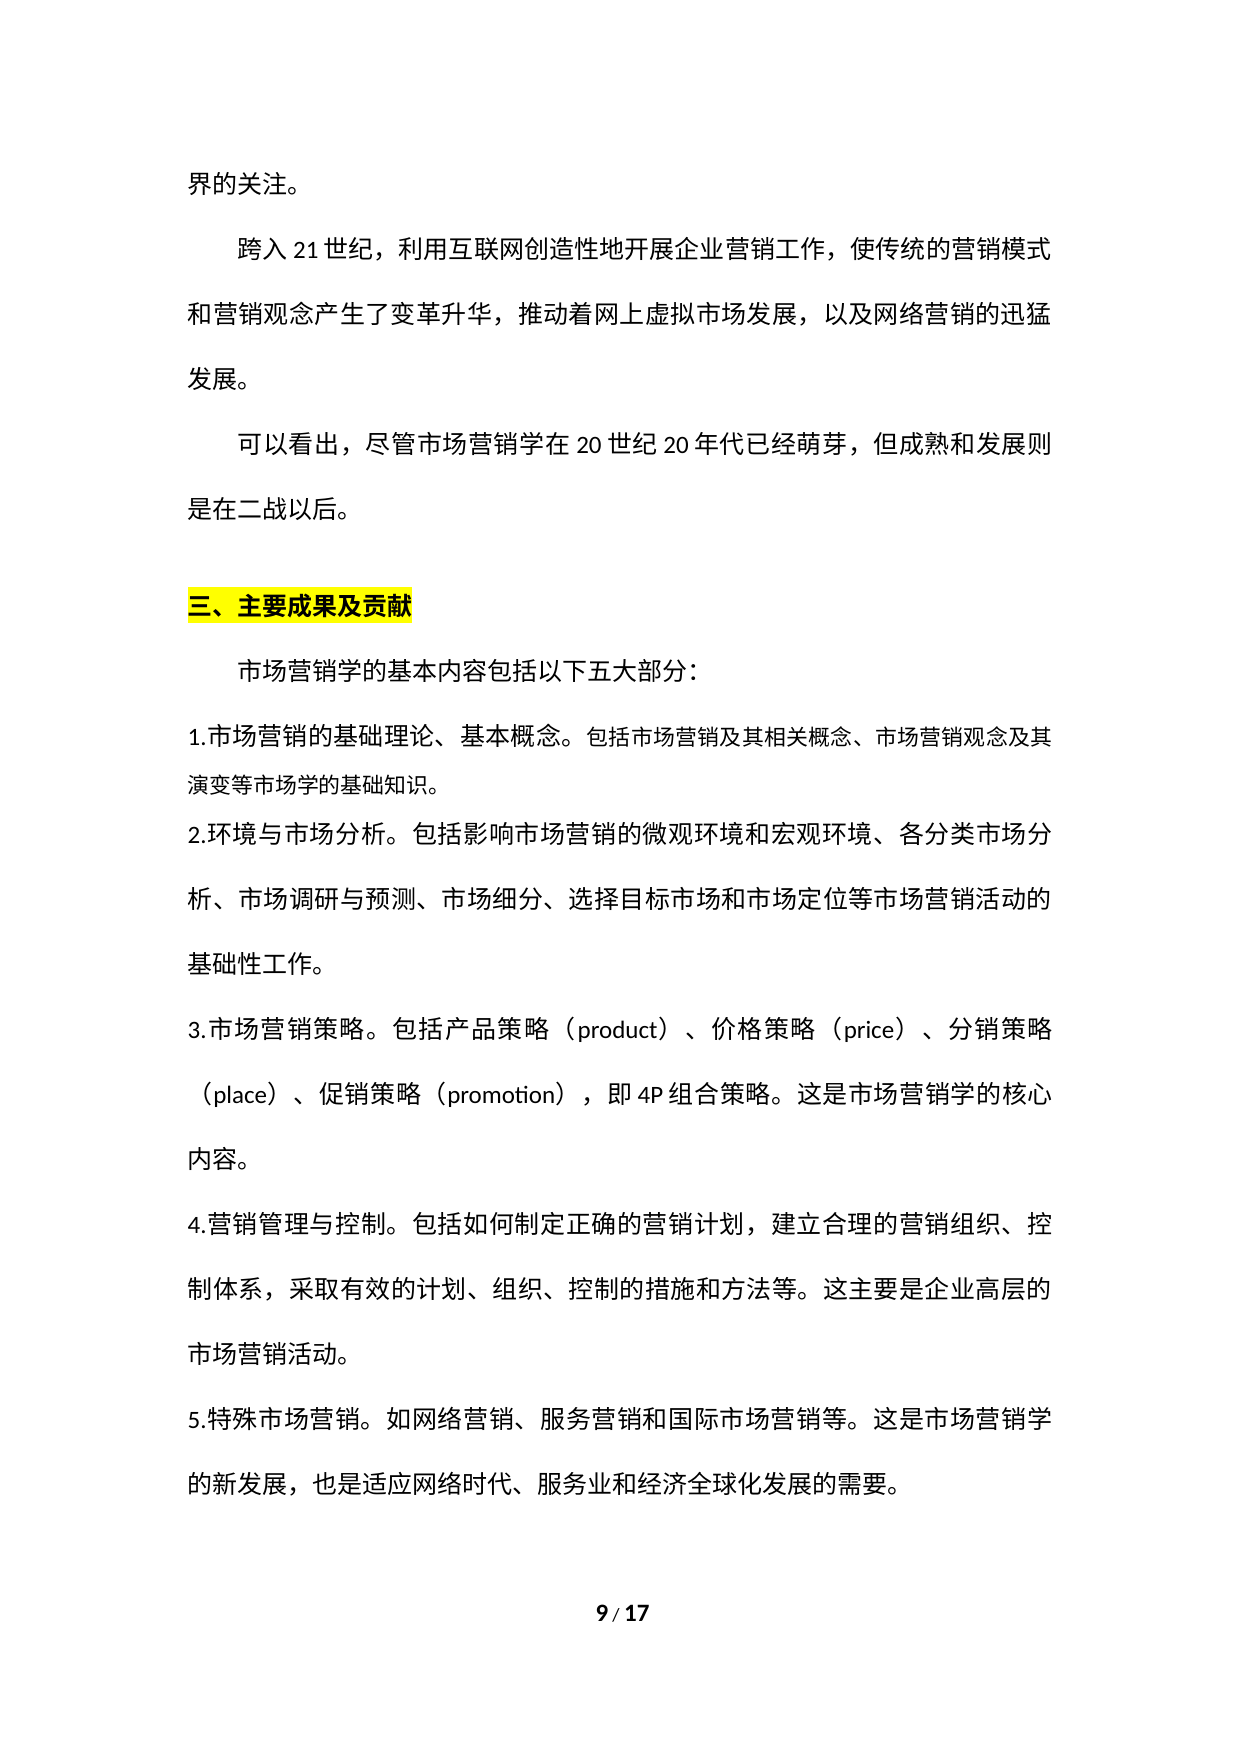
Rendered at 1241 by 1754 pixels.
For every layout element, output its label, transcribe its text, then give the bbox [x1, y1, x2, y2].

text 1.市场营销的基础理论、基本概念。包括市场营销及其相关概念、市场营销观念及其演变等市场学的基础知识。 [187, 702, 1053, 800]
text 跨入21世纪，利用互联网创造性地开展企业营销工作，使传统的营销模式和营销观念产生了变革升华，推动着网上虚拟市场发展，以及网络营销的迅猛发展。 [187, 215, 1053, 410]
text 市场营销学的基本内容包括以下五大部分： [187, 637, 1053, 702]
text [187, 150, 1053, 215]
text 可以看出，尽管市场营销学在20世纪20年代已经萌芽，但成熟和发展则是在二战以后。 [187, 410, 1053, 540]
text 4.营销管理与控制。包括如何制定正确的营销计划，建立合理的营销组织、控制体系，采取有效的计划、组织、控制的措施和方法等。这主要是企业高层的市场营销活动。 [187, 1190, 1053, 1385]
text 5.特殊市场营销。如网络营销、服务营销和国际市场营销等。这是市场营销学的新发展，也是适应网络时代、服务业和经济全球化发展的需要。 [187, 1385, 1053, 1515]
text 三、主要成果及贡献 [187, 572, 1053, 637]
text 2.环境与市场分析。包括影响市场营销的微观环境和宏观环境、各分类市场分析、市场调研与预测、市场细分、选择目标市场和市场定位等市场营销活动的基础性工作。 [187, 800, 1053, 995]
text 3.市场营销策略。包括产品策略（product）、价格策略（price）、分销策略（place）、促销策略（promotion），即4P组合策略。这是市场营销学的核心内容。 [187, 995, 1053, 1190]
